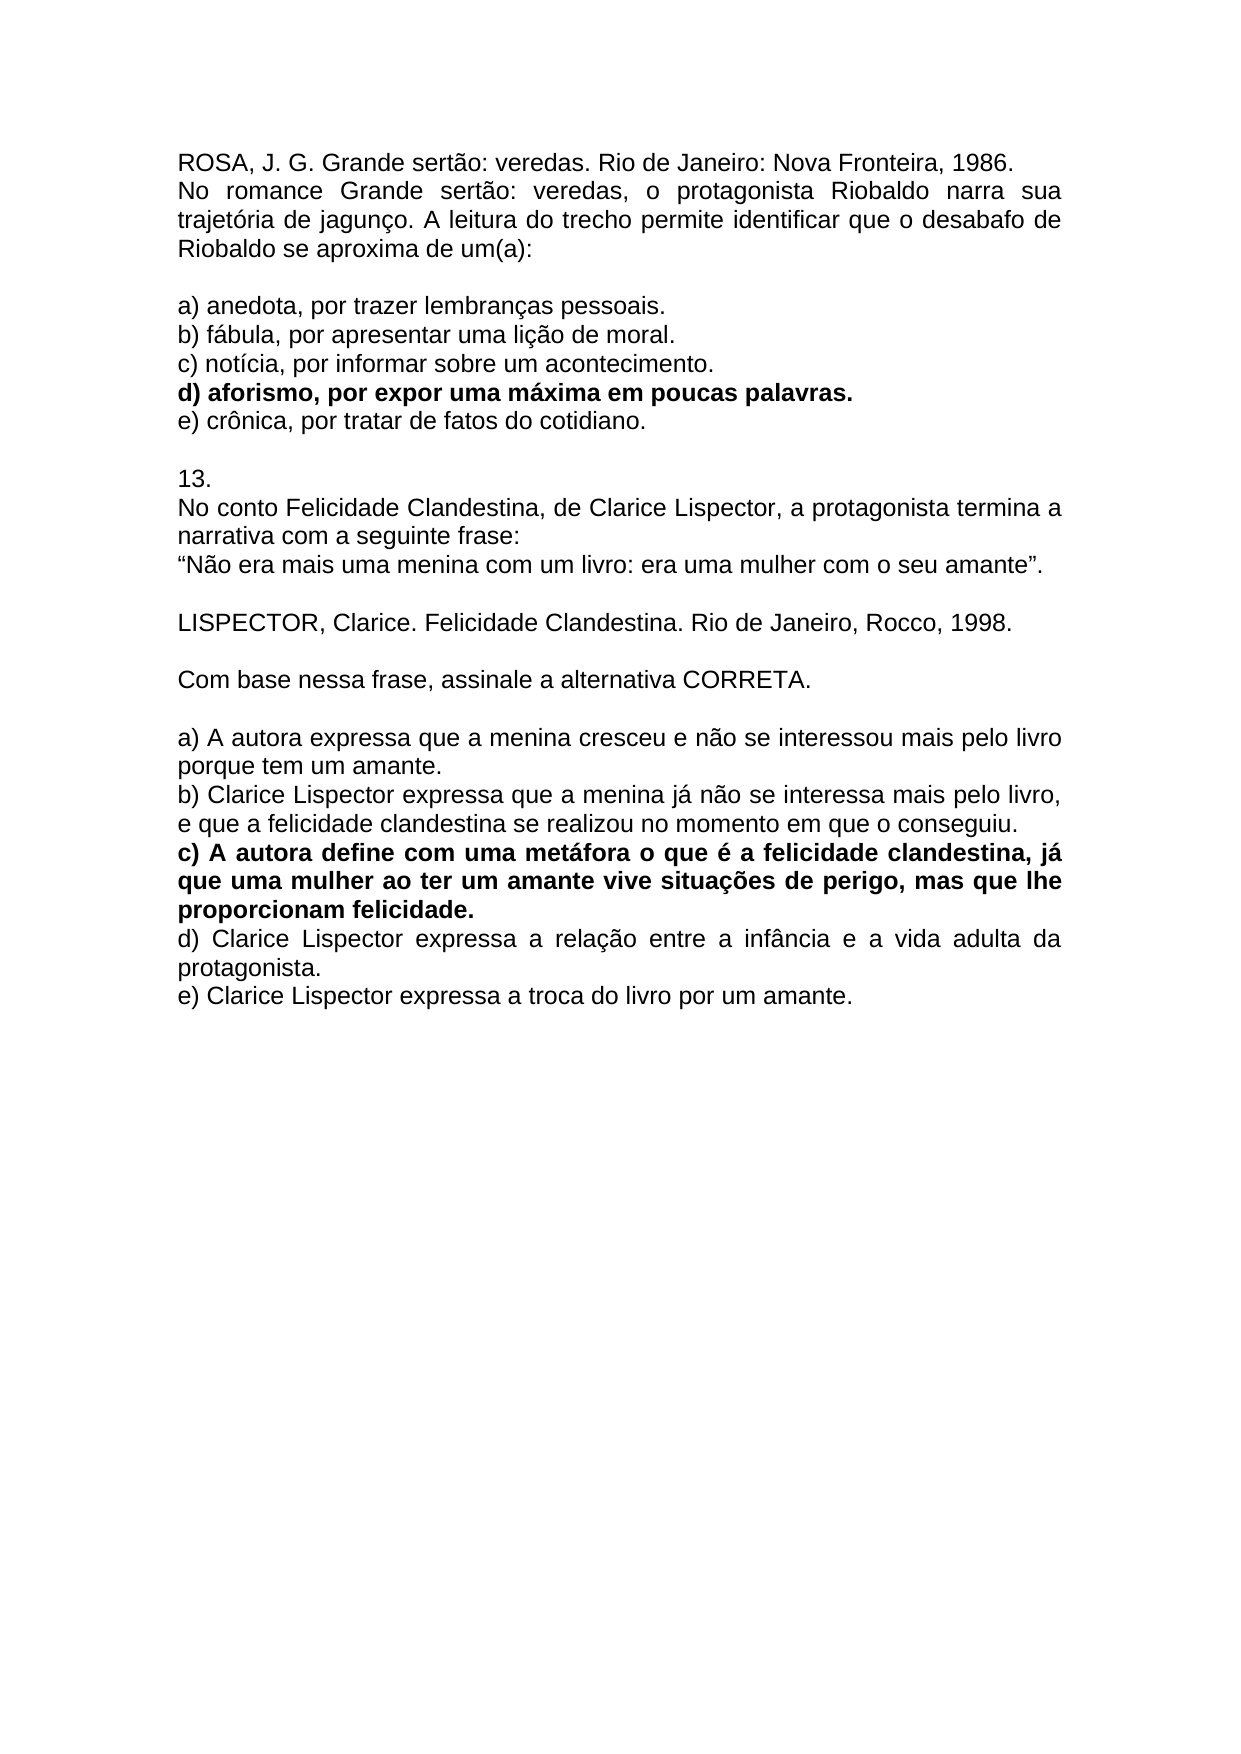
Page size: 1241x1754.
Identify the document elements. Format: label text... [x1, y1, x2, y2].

text d) Clarice Lispector expressa a relação entre a infância e a vida adulta da protagonista. [177, 924, 1063, 981]
text d) aforismo, por expor uma máxima em poucas palavras. [177, 378, 1063, 406]
text No romance Grande sertão: veredas, o protagonista Riobaldo narra sua trajetória de jagunço. A leitura do trecho permite identificar que o desabafo de Riobaldo se aproxima de um(a): [177, 176, 1063, 263]
text b) fábula, por apresentar uma lição de moral. [177, 320, 1063, 349]
text “Não era mais uma menina com um livro: era uma mulher com o seu amante”. [177, 550, 1063, 579]
text c) A autora define com uma metáfora o que é a felicidade clandestina, já que uma mulher ao ter um amante vive situações de perigo, mas que lhe proporcionam felicidade. [177, 838, 1063, 924]
text ROSA, J. G. Grande sertão: veredas. Rio de Janeiro: Nova Fronteira, 1986. [177, 148, 1063, 176]
text 13. [177, 464, 1063, 493]
text e) Clarice Lispector expressa a troca do livro por um amante. [177, 981, 1063, 1010]
text a) A autora expressa que a menina cresceu e não se interessou mais pelo livro porque tem um amante. [177, 723, 1063, 780]
text Com base nessa frase, assinale a alternativa CORRETA. [177, 665, 1063, 694]
text e) crônica, por tratar de fatos do cotidiano. [177, 406, 1063, 435]
text c) notícia, por informar sobre um acontecimento. [177, 349, 1063, 378]
text LISPECTOR, Clarice. Felicidade Clandestina. Rio de Janeiro, Rocco, 1998. [177, 608, 1063, 636]
text No conto Felicidade Clandestina, de Clarice Lispector, a protagonista termina a narrativa com a seguinte frase: [177, 493, 1063, 550]
text b) Clarice Lispector expressa que a menina já não se interessa mais pelo livro, e que a felicidade clandestina se realizou no momento em que o conseguiu. [177, 780, 1063, 838]
text a) anedota, por trazer lembranças pessoais. [177, 291, 1063, 320]
